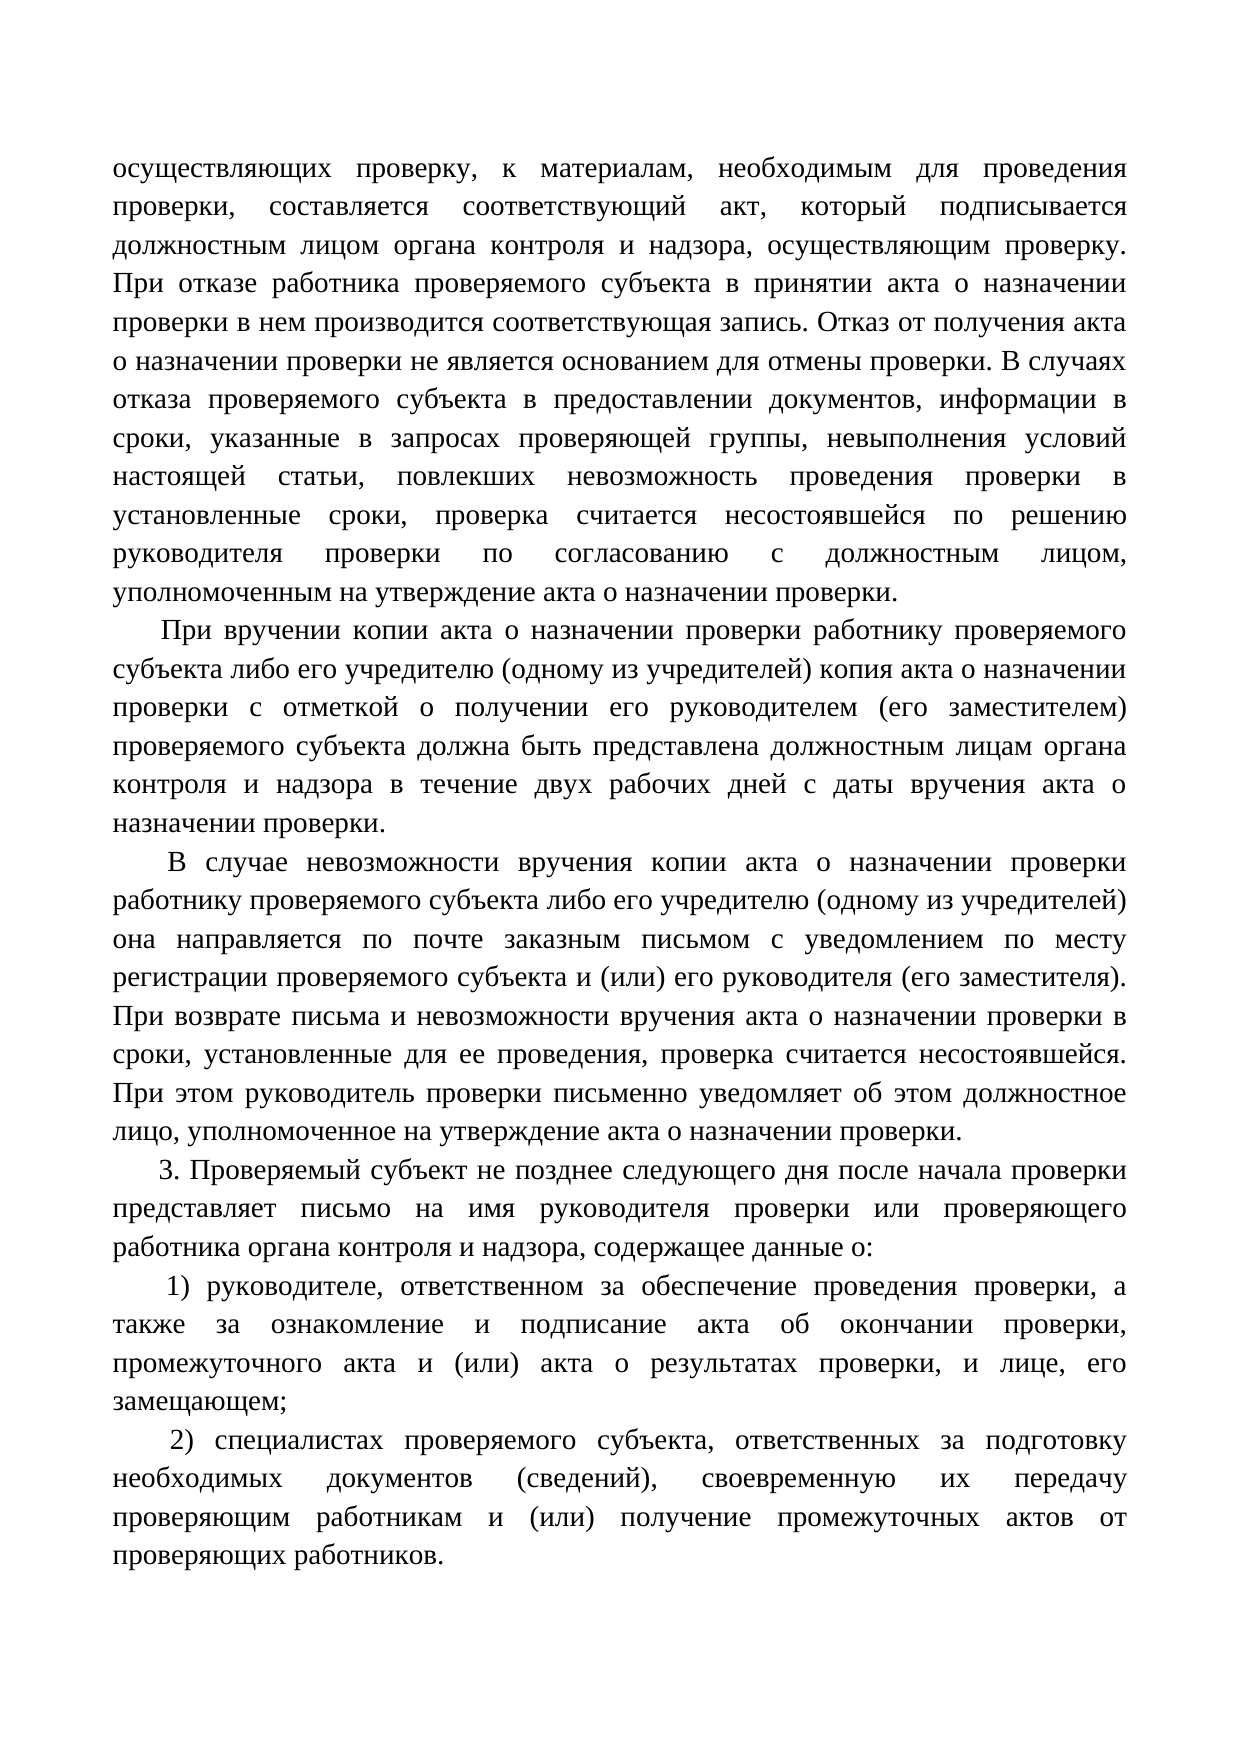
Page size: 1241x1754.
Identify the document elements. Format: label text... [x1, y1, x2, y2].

text 2) специалистах проверяемого субъекта, ответственных за подготовку необходимых документов (сведений), своевременную их передачу проверяющим работникам и (или) получение промежуточных актов от проверяющих работников. [112, 1422, 1128, 1571]
text При вручении копии акта о назначении проверки работнику проверяемого субъекта либо его учредителю (одному из учредителей) копия акта о назначении проверки с отметкой о получении его руководителем (его заместителем) проверяемого субъекта должна быть представлена должностным лицам органа контроля и надзора в течение двух рабочих дней с даты вручения акта о назначении проверки. [112, 612, 1128, 839]
text В случае невозможности вручения копии акта о назначении проверки работнику проверяемого субъекта либо его учредителю (одному из учредителей) она направляется по почте заказным письмом с уведомлением по месту регистрации проверяемого субъекта и (или) его руководителя (его заместителя). При возврате письма и невозможности вручения акта о назначении проверки в сроки, установленные для ее проведения, проверка считается несостоявшейся. При этом руководитель проверки письменно уведомляет об этом должностное лицо, уполномоченное на утверждение акта о назначении проверки. [112, 844, 1128, 1147]
text 3. Проверяемый субъект не позднее следующего дня после начала проверки представляет письмо на имя руководителя проверки или проверяющего работника органа контроля и надзора, содержащее данные о: [112, 1152, 1128, 1263]
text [112, 150, 1128, 607]
text 1) руководителе, ответственном за обеспечение проведения проверки, а также за ознакомление и подписание акта об окончании проверки, промежуточного акта и (или) акта о результатах проверки, и лице, его замещающем; [112, 1268, 1128, 1417]
